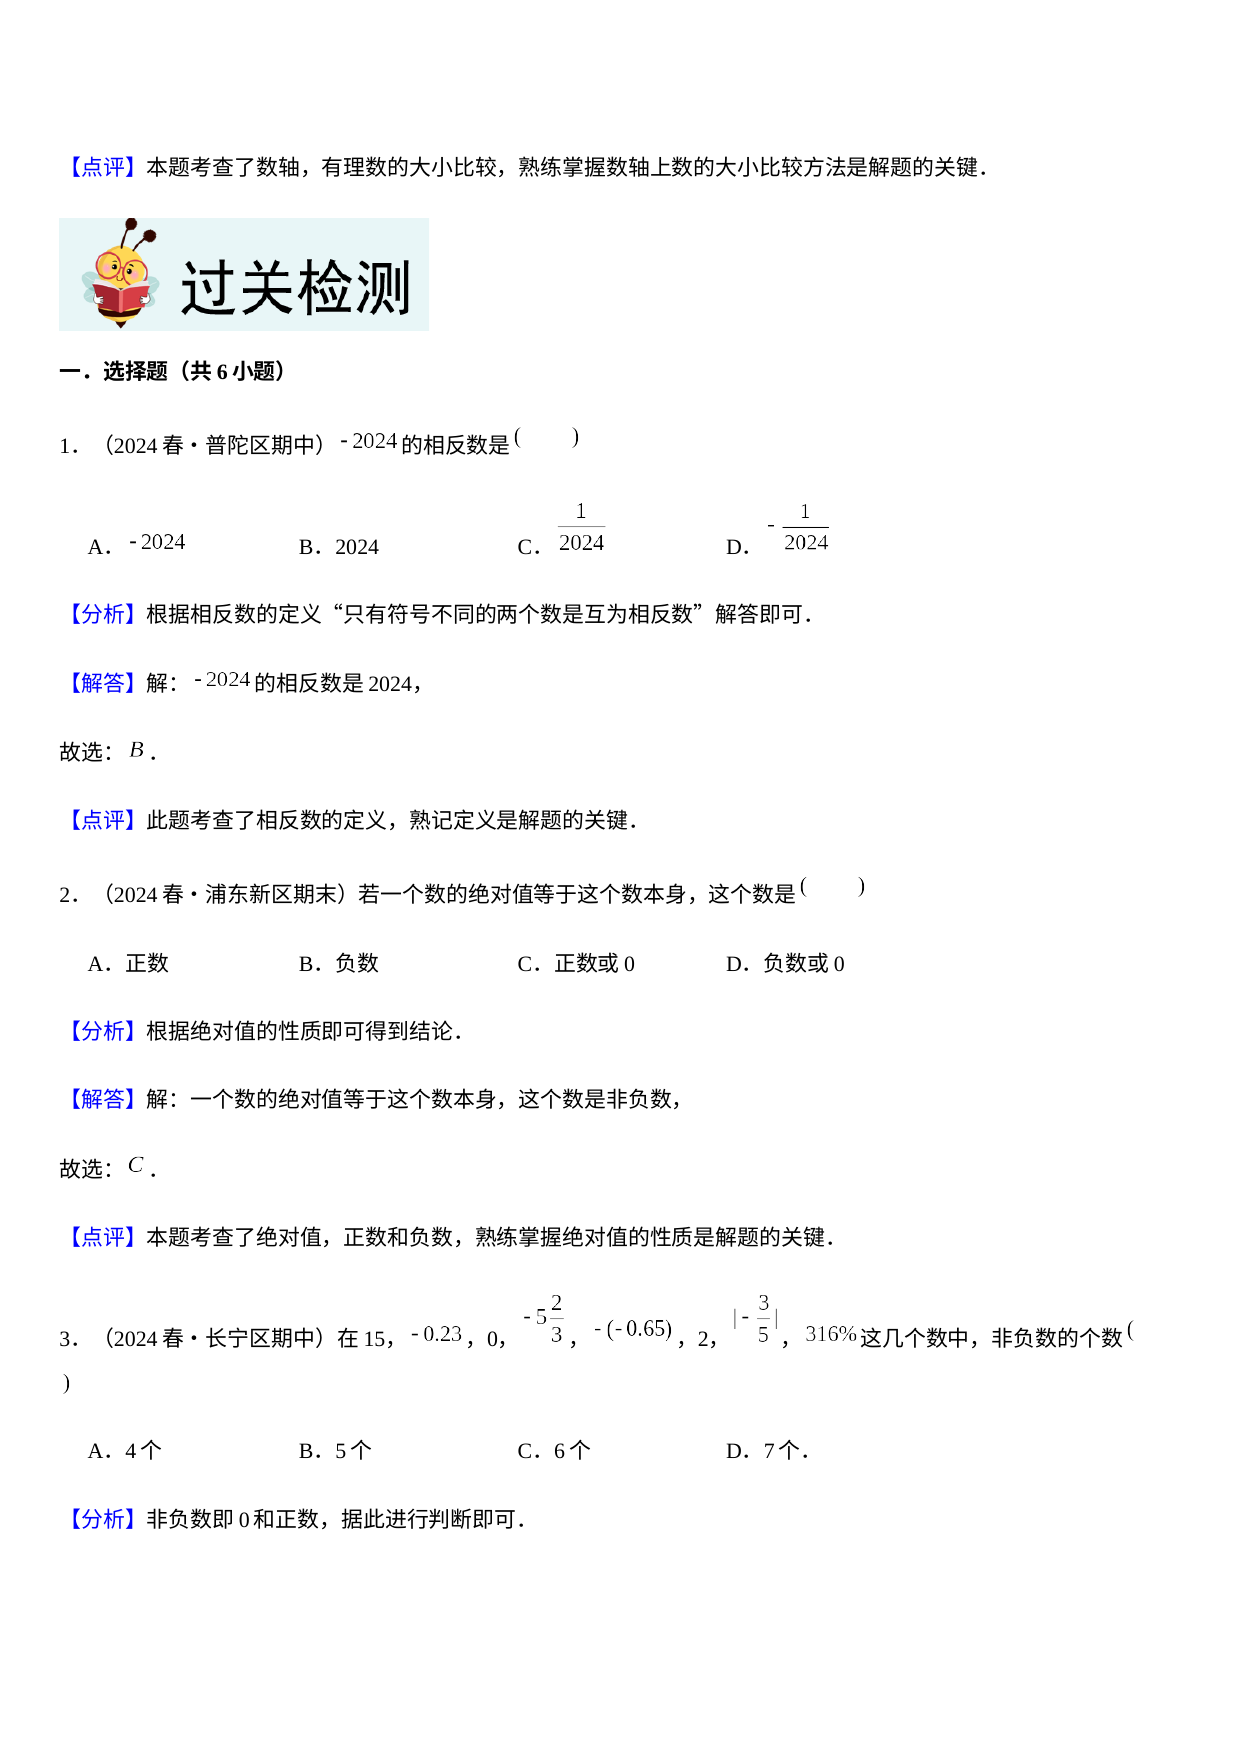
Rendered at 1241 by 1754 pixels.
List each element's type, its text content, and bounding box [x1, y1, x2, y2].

text 【点评】此题考查了相反数的定义，熟记定义是解题的关键． [59, 803, 1181, 835]
text 【点评】本题考查了绝对值，正数和负数，熟练掌握绝对值的性质是解题的关键． [59, 1220, 1181, 1252]
text 【解答】解：的相反数是2024， [59, 665, 1181, 698]
text A． B．2024 C． D． [59, 496, 1181, 560]
text 一．选择题（共6小题） [59, 354, 1181, 385]
text 【解答】解：一个数的绝对值等于这个数本身，这个数是非负数， [59, 1082, 1181, 1114]
text 3．（2024春•长宁区期中）在15，，0，，，2，，这几个数中，非负数的个数 [59, 1288, 1181, 1400]
text 故选：． [59, 735, 1181, 766]
picture [59, 218, 430, 331]
text A．4个 B．5个 C．6个 D．7个． [59, 1433, 1181, 1465]
text 【点评】本题考查了数轴，有理数的大小比较，熟练掌握数轴上数的大小比较方法是解题的关键． [59, 150, 1181, 182]
text 2．（2024春•浦东新区期末）若一个数的绝对值等于这个数本身，这个数是 [59, 871, 1181, 909]
text 1．（2024春•普陀区期中）的相反数是 [59, 422, 1181, 459]
text 【分析】根据相反数的定义“只有符号不同的两个数是互为相反数”解答即可． [59, 597, 1181, 629]
text 【分析】非负数即0和正数，据此进行判断即可． [59, 1502, 1181, 1533]
text A．正数 B．负数 C．正数或0 D．负数或0 [59, 946, 1181, 977]
text 【分析】根据绝对值的性质即可得到结论． [59, 1014, 1181, 1046]
text 故选：． [59, 1151, 1181, 1183]
